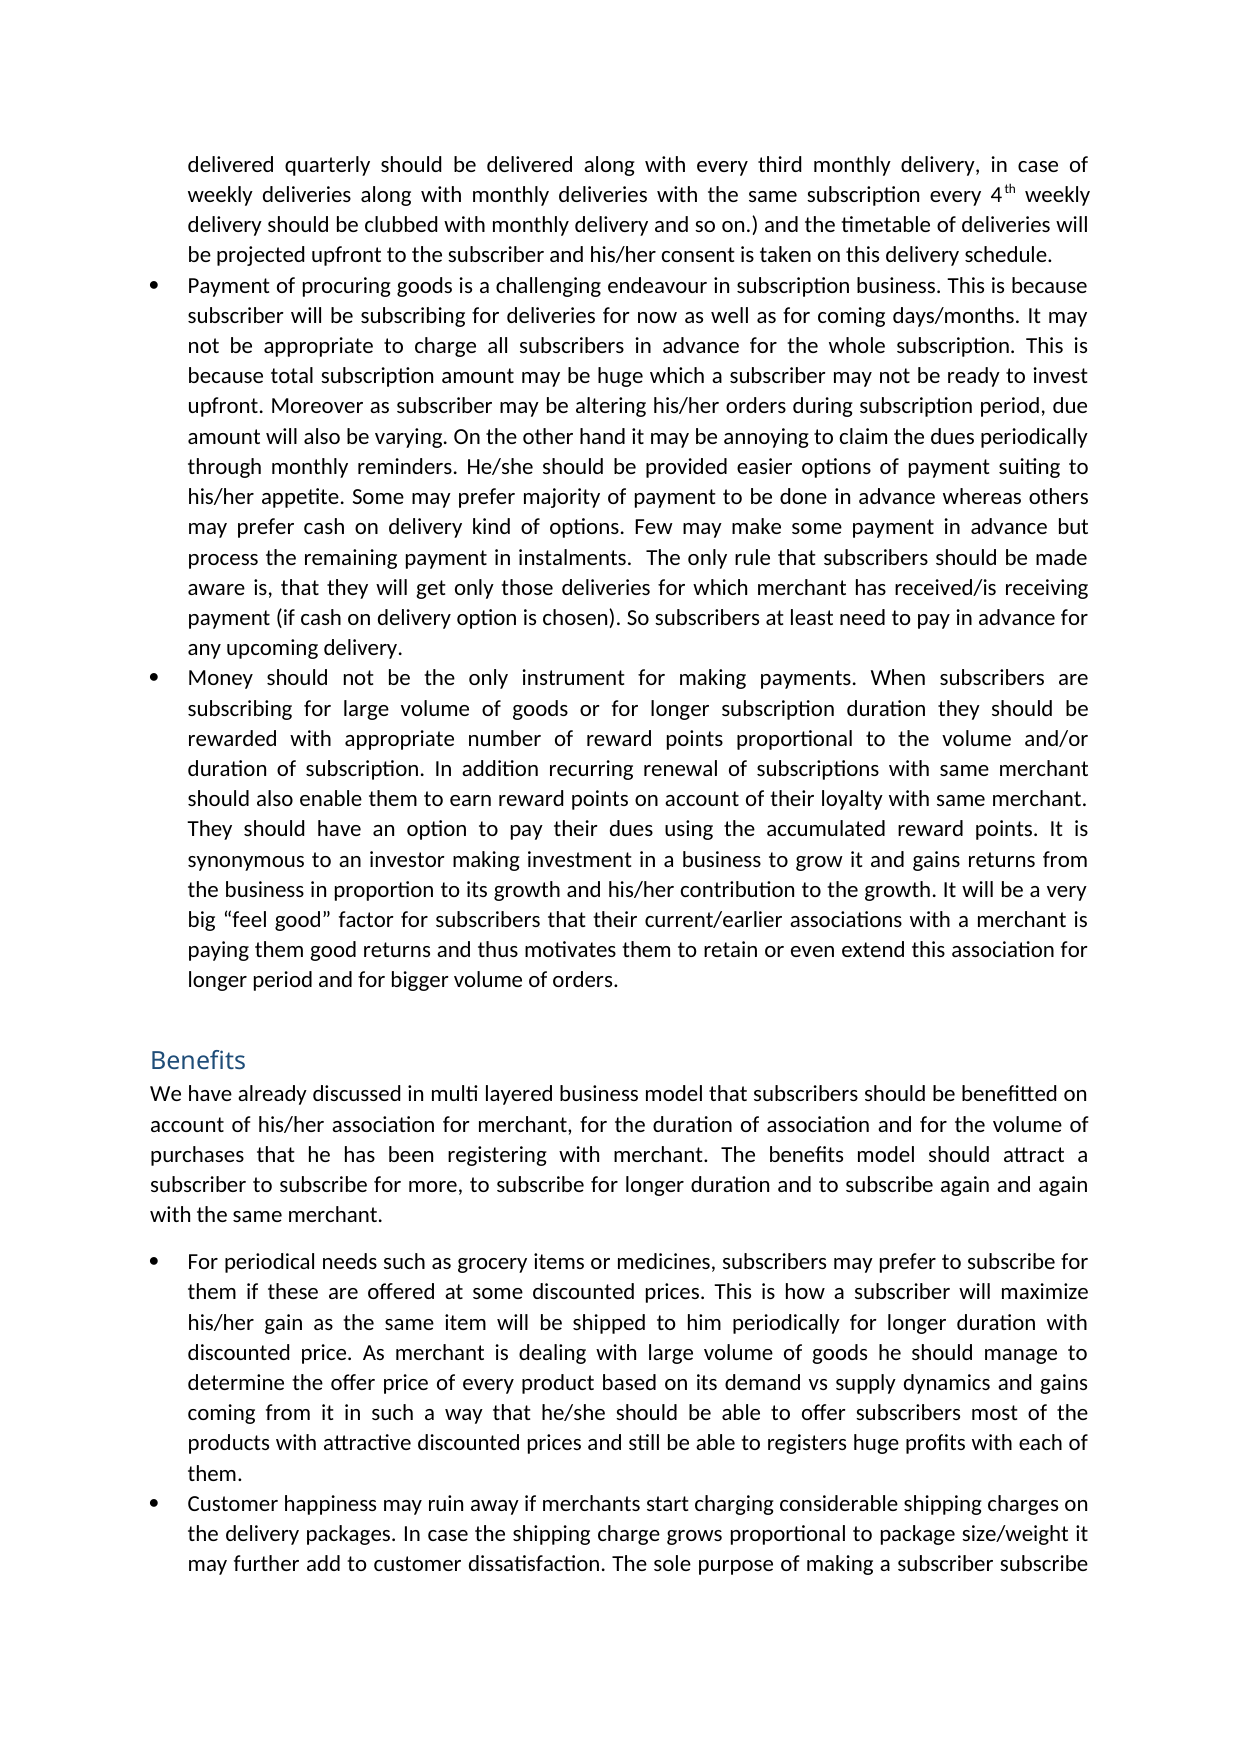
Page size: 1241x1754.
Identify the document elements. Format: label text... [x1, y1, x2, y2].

subtitle Benefits [150, 1043, 1090, 1077]
list Money should not be the only instrument for making payments. When subscribers are subscribing for large volume of goods or for longer subscription duration they should be rewarded with appropriate number of reward points proportional to the volume and/or duration of subscription. In addition recurring renewal of subscriptions with same merchant should also enable them to earn reward points on account of their loyalty with same merchant. They should have an option to pay their dues using the accumulated reward points. It is synonymous to an investor making investment in a business to grow it and gains returns from the business in proportion to its growth and his/her contribution to the growth. It will be a very big “feel good” factor for subscribers that their current/earlier associations with a merchant is paying them good returns and thus motivates them to retain or even extend this association for longer period and for bigger volume of orders. [150, 663, 1090, 994]
list For periodical needs such as grocery items or medicines, subscribers may prefer to subscribe for them if these are offered at some discounted prices. This is how a subscriber will maximize his/her gain as the same item will be shipped to him periodically for longer duration with discounted price. As merchant is dealing with large volume of goods he should manage to determine the offer price of every product based on its demand vs supply dynamics and gains coming from it in such a way that he/she should be able to offer subscribers most of the products with attractive discounted prices and still be able to registers huge profits with each of them. [150, 1247, 1090, 1487]
list Payment of procuring goods is a challenging endeavour in subscription business. This is because subscriber will be subscribing for deliveries for now as well as for coming days/months. It may not be appropriate to charge all subscribers in advance for the whole subscription. This is because total subscription amount may be huge which a subscriber may not be ready to invest upfront. Moreover as subscriber may be altering his/her orders during subscription period, due amount will also be varying. On the other hand it may be annoying to claim the dues periodically through monthly reminders. He/she should be provided easier options of payment suiting to his/her appetite. Some may prefer majority of payment to be done in advance whereas others may prefer cash on delivery kind of options. Few may make some payment in advance but process the remaining payment in instalments. The only rule that subscribers should be made aware is, that they will get only those deliveries for which merchant has received/is receiving payment (if cash on delivery option is chosen). So subscribers at least need to pay in advance for any upcoming delivery. [150, 271, 1090, 661]
text We have already discussed in multi layered business model that subscribers should be benefitted on account of his/her association for merchant, for the duration of association and for the volume of purchases that he has been registering with merchant. The benefits model should attract a subscriber to subscribe for more, to subscribe for longer duration and to subscribe again and again with the same merchant. [150, 1079, 1090, 1228]
